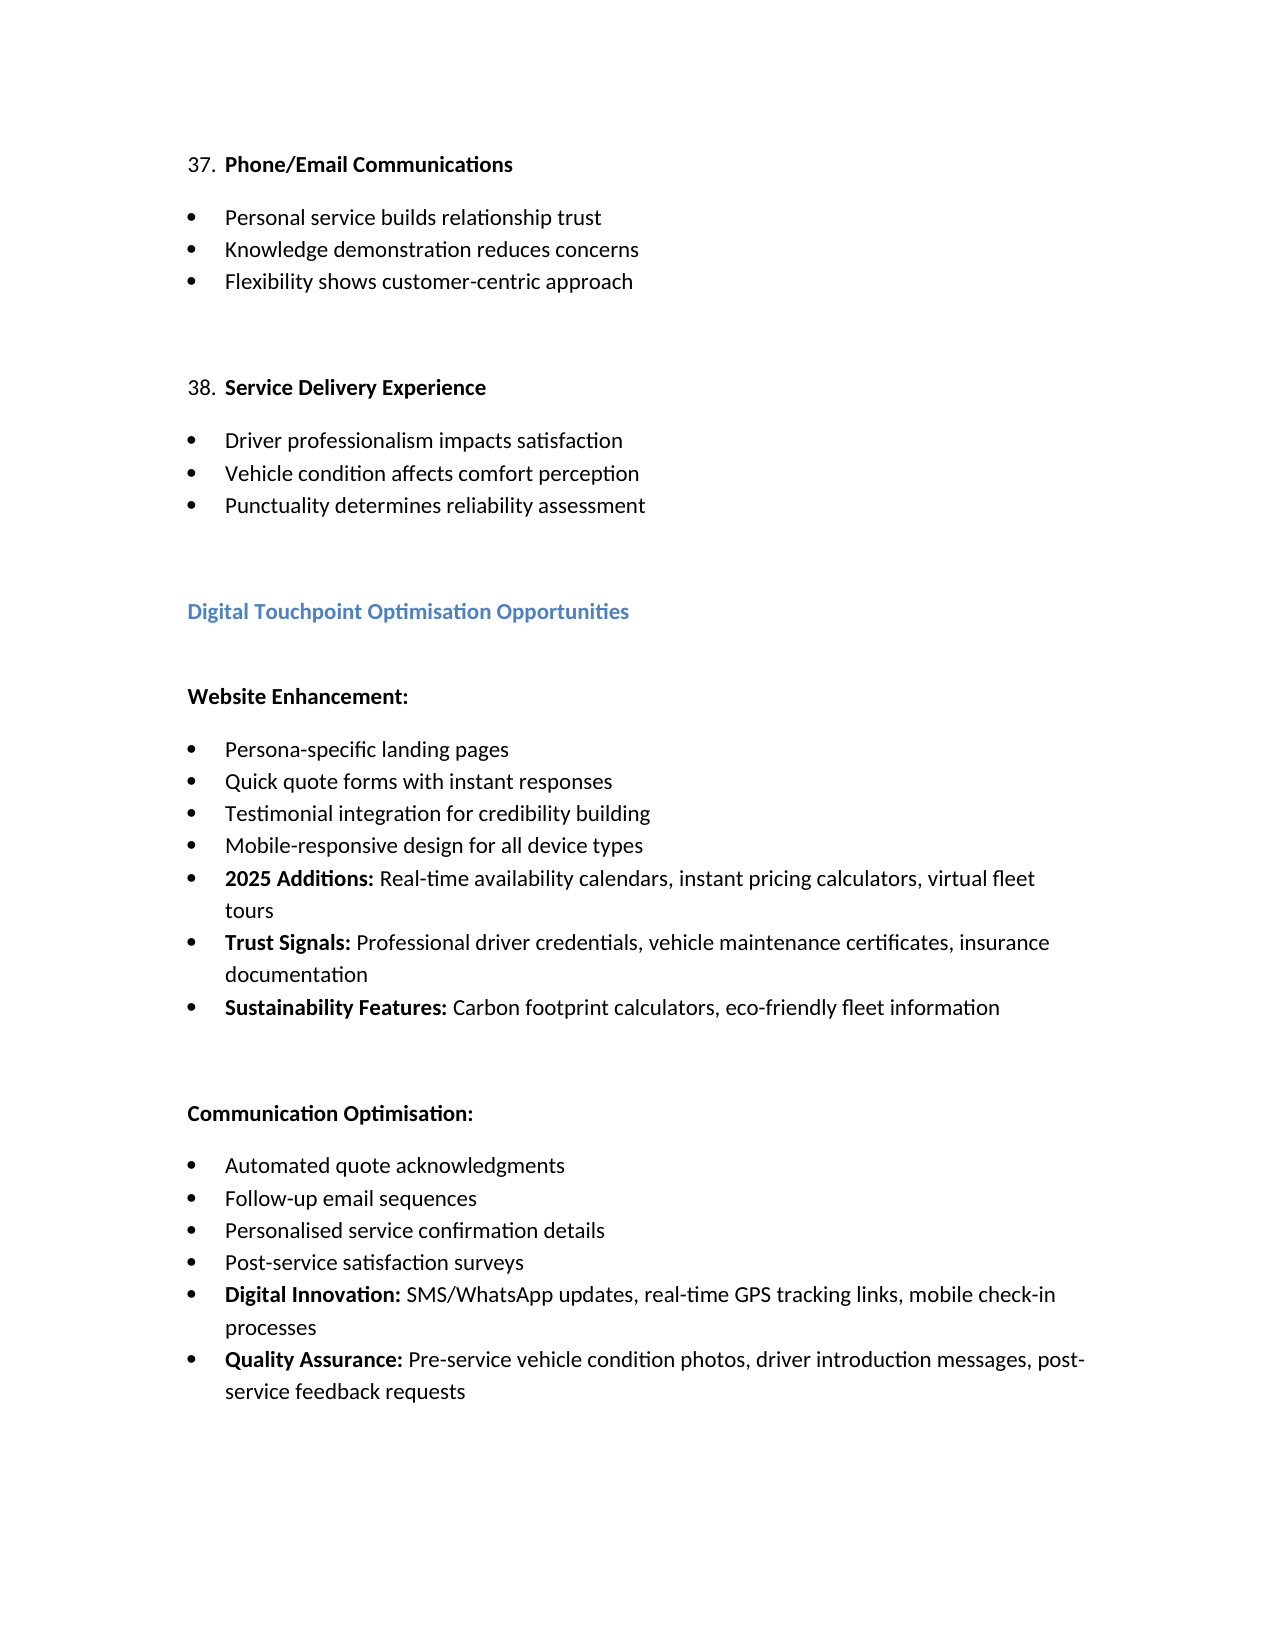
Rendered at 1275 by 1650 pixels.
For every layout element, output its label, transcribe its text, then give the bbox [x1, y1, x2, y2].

list Quick quote forms with instant responses [187, 767, 1087, 795]
list Testimonial integration for credibility building [187, 799, 1087, 827]
text Communication Optimisation: [187, 1099, 1087, 1127]
list Mobile-responsive design for all device types [187, 832, 1087, 860]
list Digital Innovation: SMS/WhatsApp updates, real-time GPS tracking links, mobile check-in processes [187, 1280, 1087, 1341]
list Personal service builds relationship trust [187, 203, 1087, 231]
list Post-service satisfaction surveys [187, 1248, 1087, 1276]
list Punctuality determines reliability assessment [187, 491, 1087, 519]
list Driver professionalism impacts satisfaction [187, 426, 1087, 454]
list Service Delivery Experience [187, 373, 1087, 401]
list 2025 Additions: Real-time availability calendars, instant pricing calculators, virtual fleet tours [187, 864, 1087, 924]
list Sustainability Features: Carbon footprint calculators, eco-friendly fleet information [187, 993, 1087, 1021]
text Website Enhancement: [187, 682, 1087, 710]
list Persona-specific landing pages [187, 735, 1087, 763]
list Personalised service confirmation details [187, 1216, 1087, 1244]
list Follow-up email sequences [187, 1184, 1087, 1212]
list Flexibility shows customer-centric approach [187, 267, 1087, 295]
list Vehicle condition affects comfort perception [187, 459, 1087, 487]
list Quality Assurance: Pre-service vehicle condition photos, driver introduction messages, post-service feedback requests [187, 1345, 1087, 1405]
list Automated quote acknowledgments [187, 1152, 1087, 1180]
list Knowledge demonstration reduces concerns [187, 235, 1087, 263]
subtitle Digital Touchpoint Optimisation Opportunities [187, 597, 1087, 625]
list Phone/Email Communications [187, 150, 1087, 178]
list Trust Signals: Professional driver credentials, vehicle maintenance certificates, insurance documentation [187, 928, 1087, 988]
